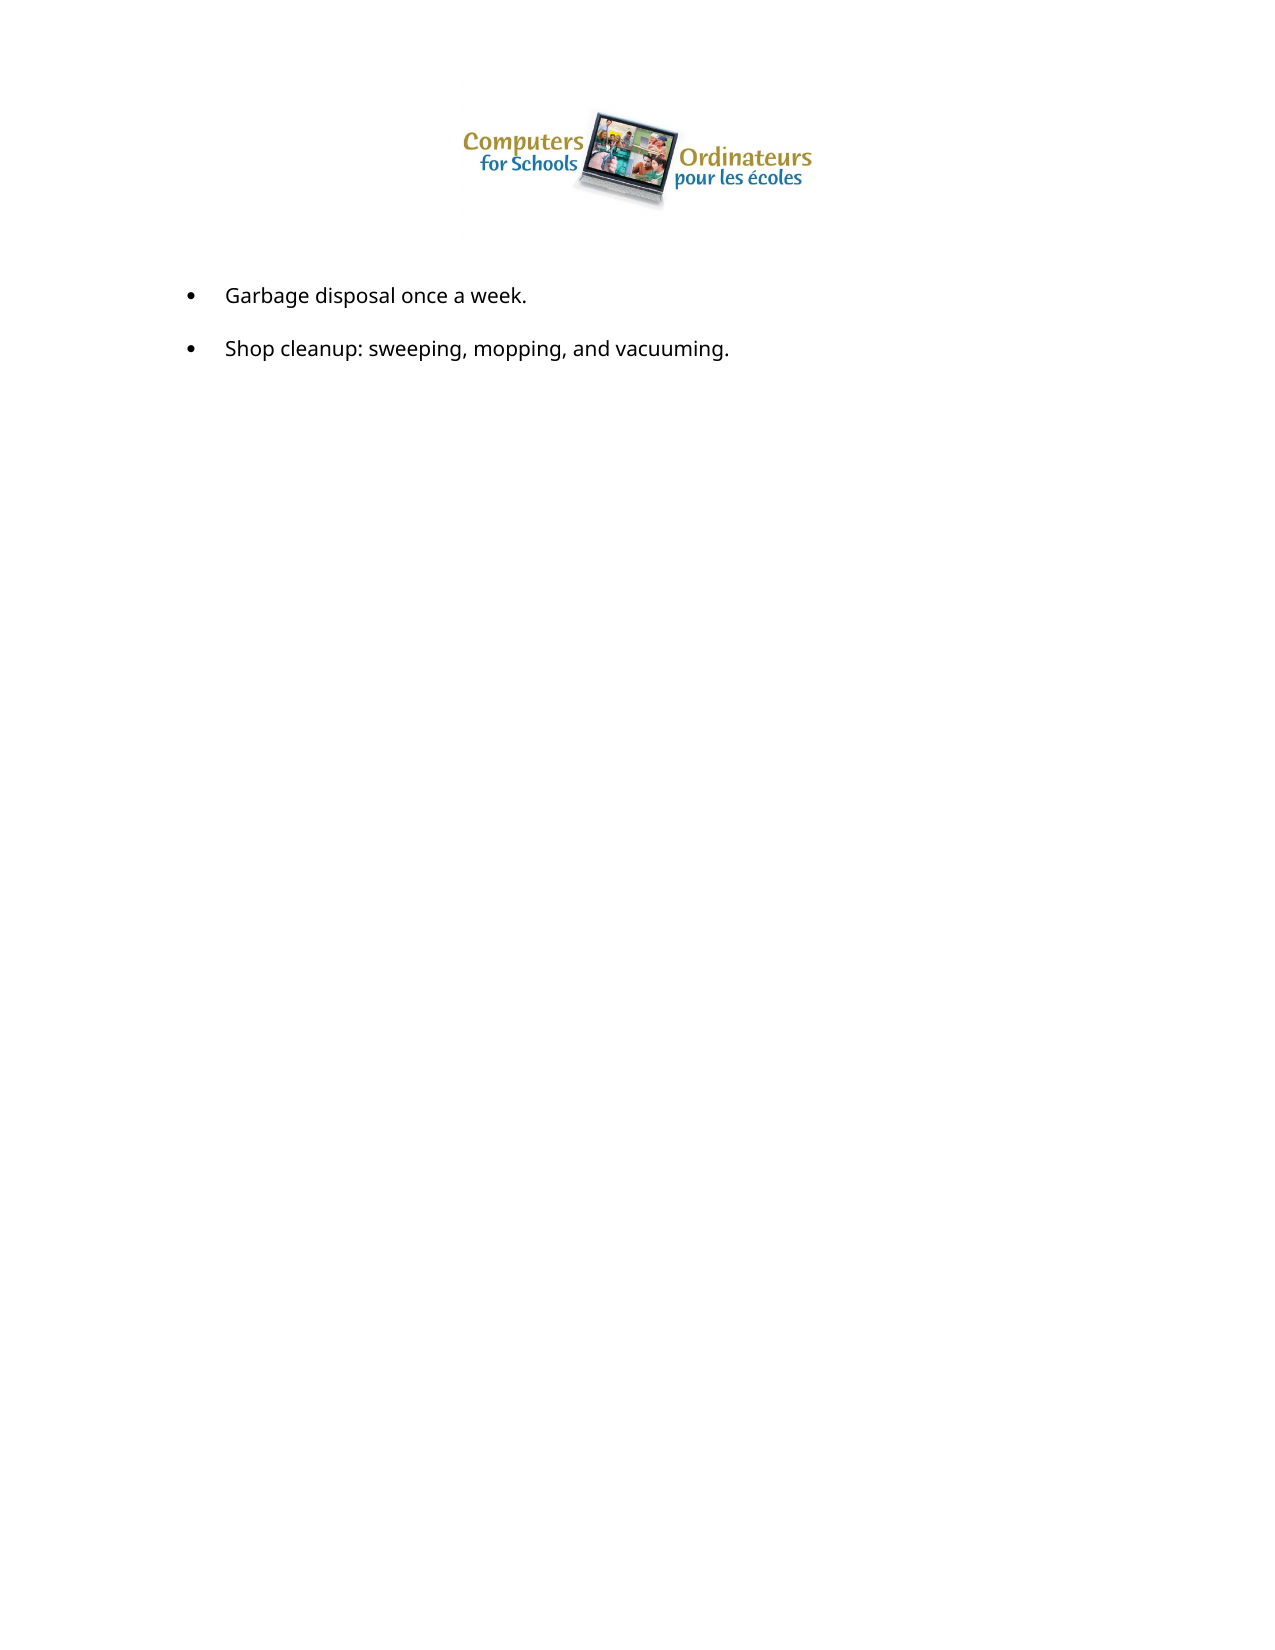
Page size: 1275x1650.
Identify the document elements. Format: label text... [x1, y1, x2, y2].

list Garbage disposal once a week. [187, 281, 1125, 309]
list Shop cleanup: sweeping, mopping, and vacuuming. [187, 334, 1125, 363]
picture [459, 75, 816, 253]
